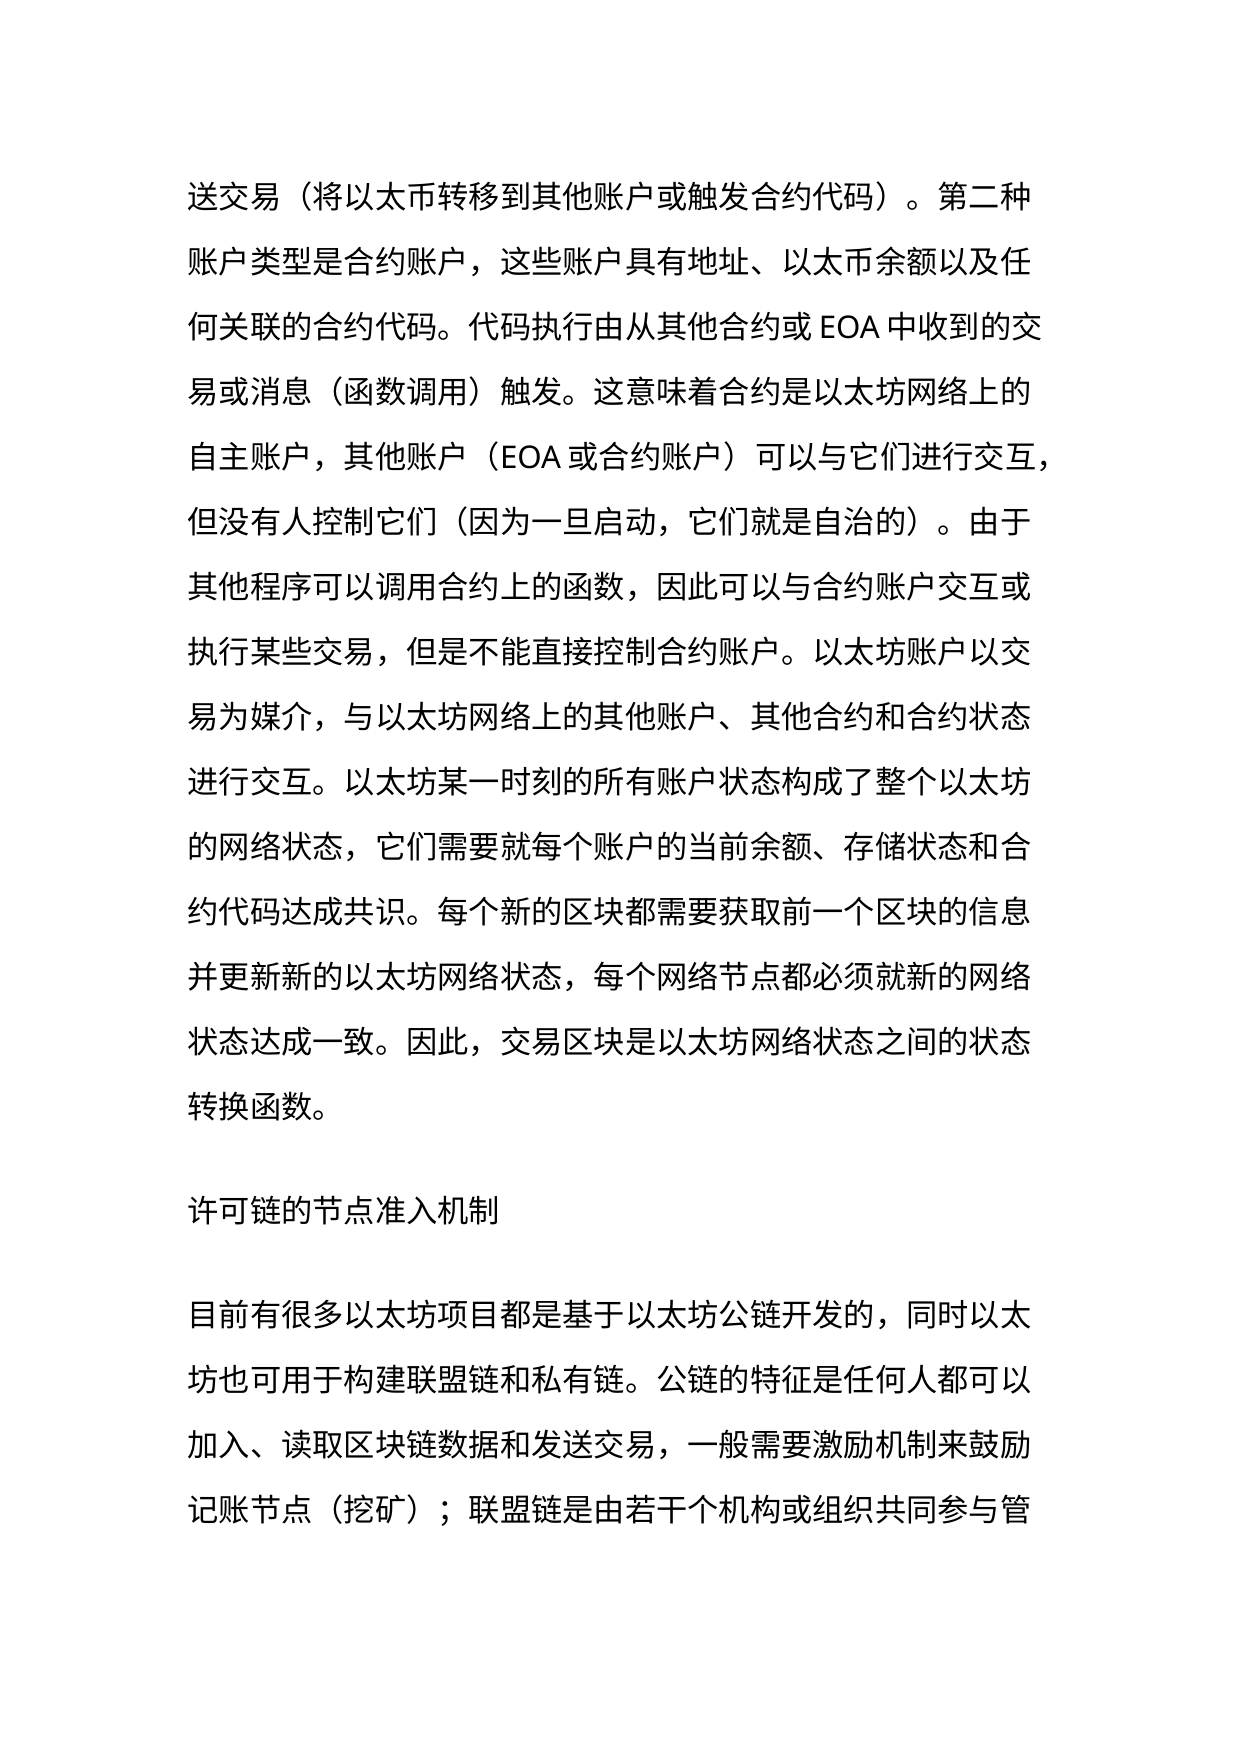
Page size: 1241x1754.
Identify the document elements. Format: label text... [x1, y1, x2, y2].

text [187, 1281, 1053, 1541]
text 许可链的节点准入机制 [187, 1176, 1053, 1241]
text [187, 162, 1053, 1137]
